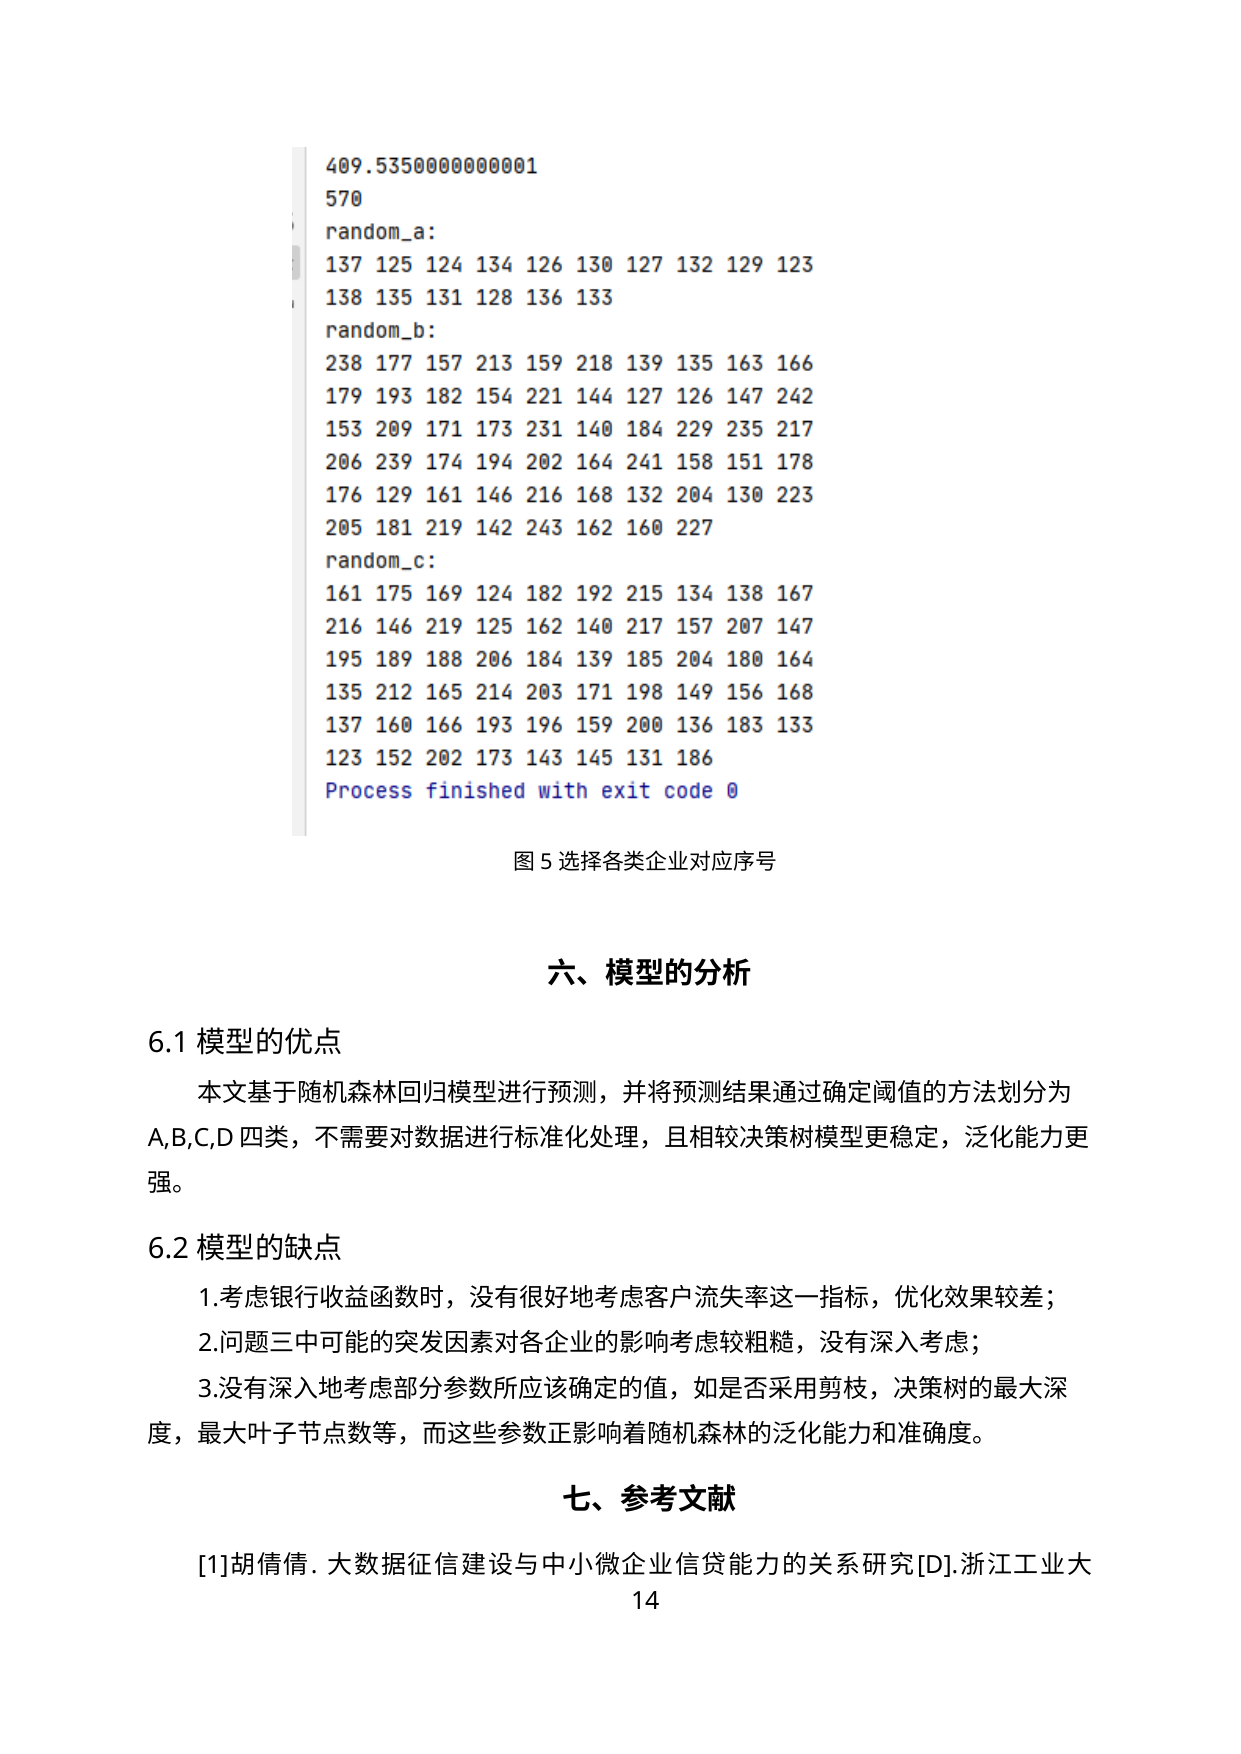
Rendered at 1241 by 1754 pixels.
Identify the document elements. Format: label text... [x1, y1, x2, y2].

text 6.2 模型的缺点 [148, 1224, 1092, 1267]
text 1.考虑银行收益函数时，没有很好地考虑客户流失率这一指标，优化效果较差； [148, 1277, 1092, 1314]
picture [292, 147, 999, 836]
text 6.1 模型的优点 [148, 1019, 1092, 1061]
text 2.问题三中可能的突发因素对各企业的影响考虑较粗糙，没有深入考虑； [148, 1323, 1092, 1359]
text 六、模型的分析 [148, 949, 1092, 992]
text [148, 1545, 1092, 1581]
text 图5 选择各类企业对应序号 [148, 844, 1092, 875]
text 本文基于随机森林回归模型进行预测，并将预测结果通过确定阈值的方法划分为A,B,C,D四类，不需要对数据进行标准化处理，且相较决策树模型更稳定，泛化能力更强。 [148, 1072, 1092, 1199]
text 七、参考文献 [148, 1475, 1092, 1518]
text 3.没有深入地考虑部分参数所应该确定的值，如是否采用剪枝，决策树的最大深度，最大叶子节点数等，而这些参数正影响着随机森林的泛化能力和准确度。 [148, 1368, 1092, 1450]
